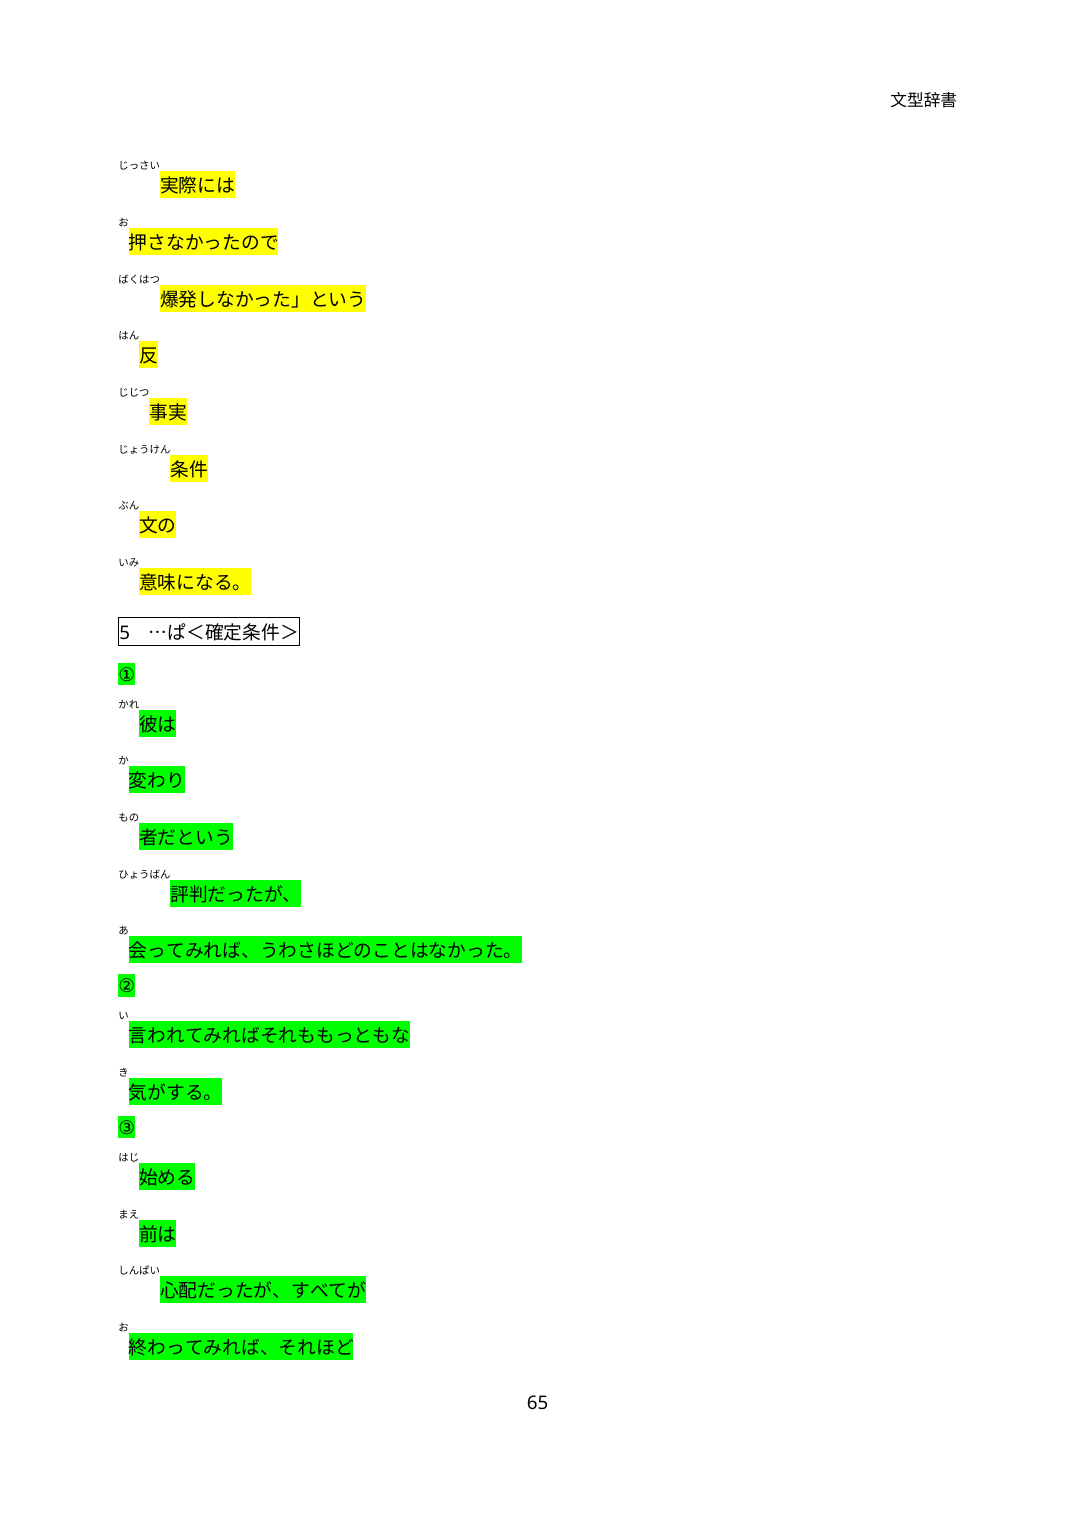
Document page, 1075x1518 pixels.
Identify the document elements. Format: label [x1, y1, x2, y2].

text [118, 150, 957, 1368]
